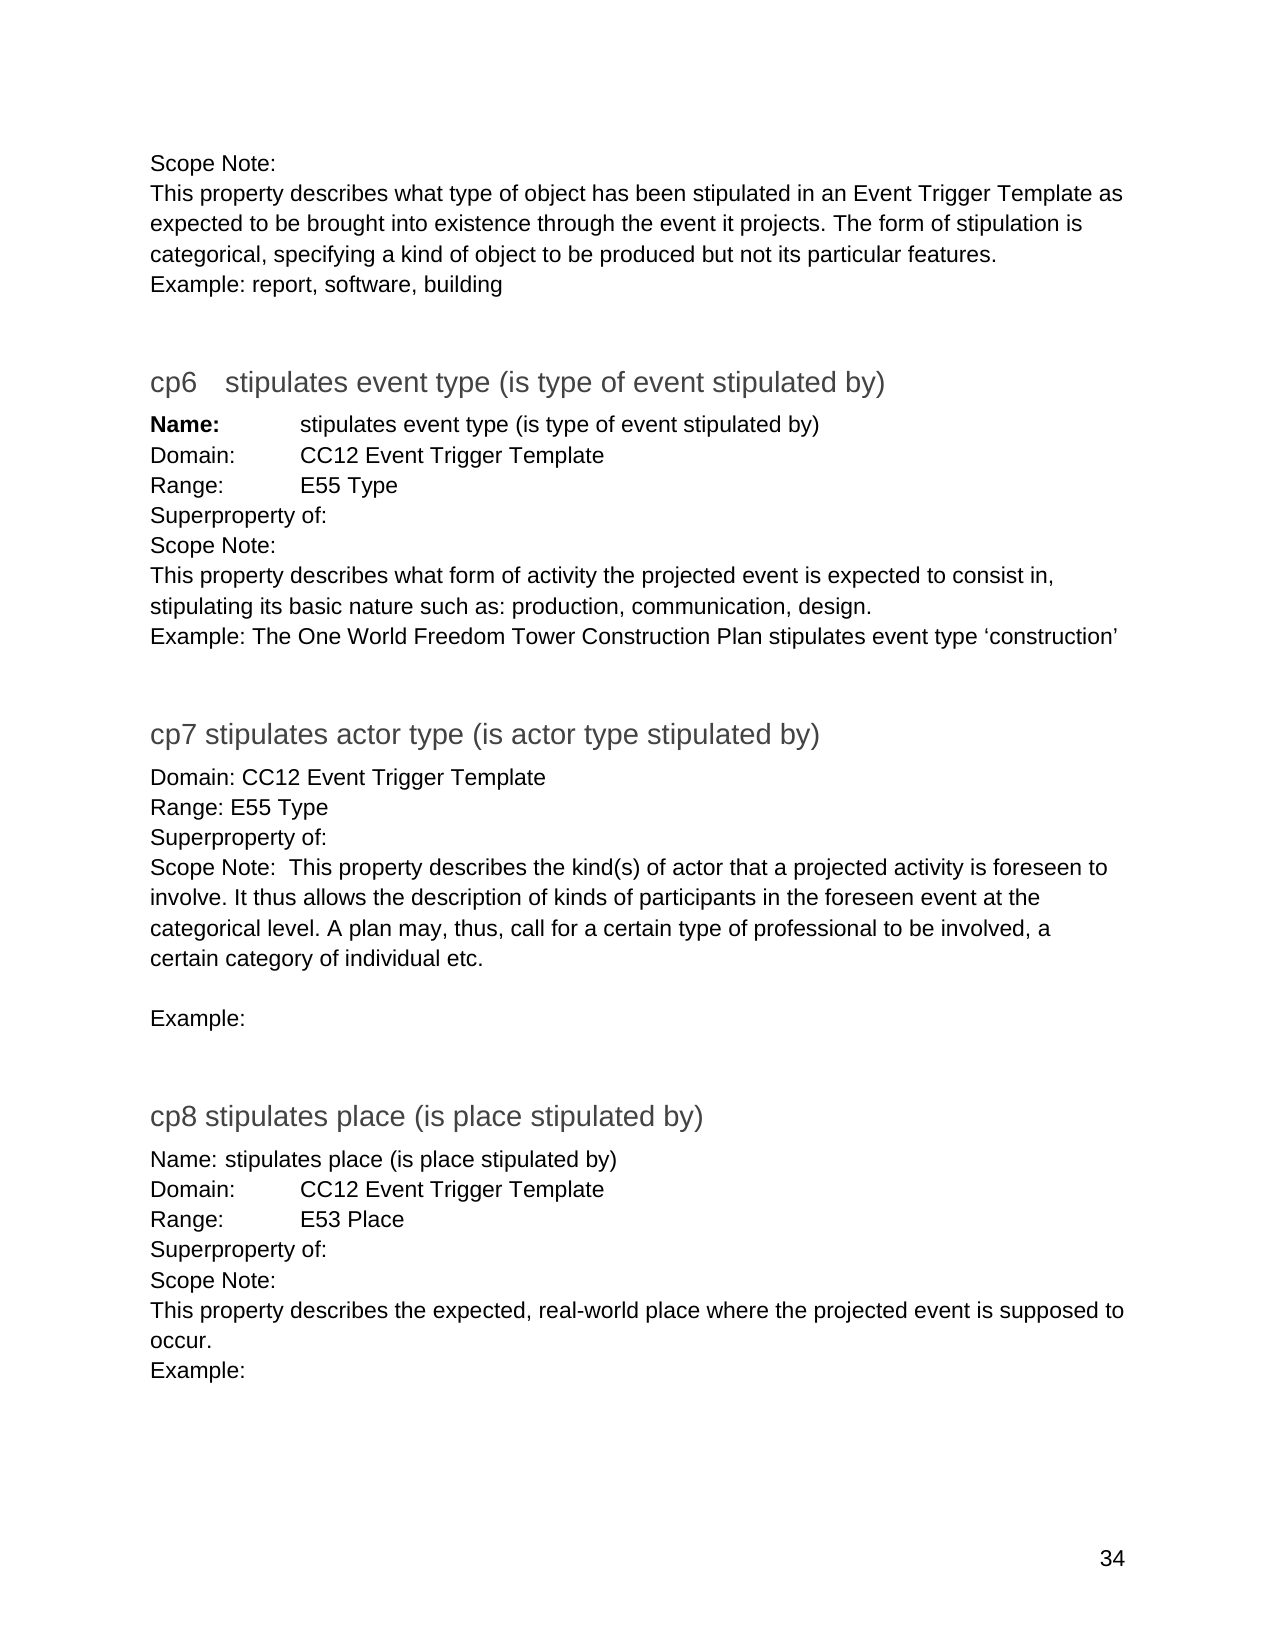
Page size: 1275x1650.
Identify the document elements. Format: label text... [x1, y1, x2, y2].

text This property describes what form of activity the projected event is expected to consist in, stipulating its basic nature such as: production, communication, design. [150, 562, 1125, 619]
text Domain: CC12 Event Trigger Template [150, 442, 1125, 468]
text Scope Note: [150, 150, 1125, 176]
text Scope Note: [150, 1267, 1125, 1293]
text Domain: CC12 Event Trigger Template [150, 763, 1125, 790]
text Example: [150, 1357, 1125, 1384]
text This property describes what type of object has been stipulated in an Event Trigger Template as expected to be brought into existence through the event it projects. The form of stipulation is categorical, specifying a kind of object to be produced but not its particular features. [150, 180, 1125, 267]
text Example: The One World Freedom Tower Construction Plan stipulates event type ‘construction’ [150, 623, 1125, 649]
text Domain: CC12 Event Trigger Template [150, 1176, 1125, 1202]
text Range: E53 Place [150, 1206, 1125, 1233]
subtitle cp7 stipulates actor type (is actor type stipulated by) [150, 717, 1125, 750]
text Example: [150, 1005, 1125, 1032]
text Range: E55 Type [150, 472, 1125, 498]
subtitle cp6 stipulates event type (is type of event stipulated by) [150, 364, 1125, 398]
text Superproperty of: [150, 502, 1125, 528]
text Name: stipulates place (is place stipulated by) [150, 1146, 1125, 1172]
text Superproperty of: [150, 1236, 1125, 1263]
text Range: E55 Type [150, 794, 1125, 820]
text Name: stipulates event type (is type of event stipulated by) [150, 411, 1125, 438]
text Scope Note: This property describes the kind(s) of actor that a projected activity is foreseen to involve. It thus allows the description of kinds of participants in the foreseen event at the categorical level. A plan may, thus, call for a certain type of professional to be involved, a certain category of individual etc. [150, 854, 1125, 971]
text Superproperty of: [150, 824, 1125, 850]
text This property describes the expected, real-world place where the projected event is supposed to occur. [150, 1297, 1125, 1353]
text Scope Note: [150, 532, 1125, 559]
subtitle cp8 stipulates place (is place stipulated by) [150, 1099, 1125, 1132]
text Example: report, software, building [150, 271, 1125, 297]
